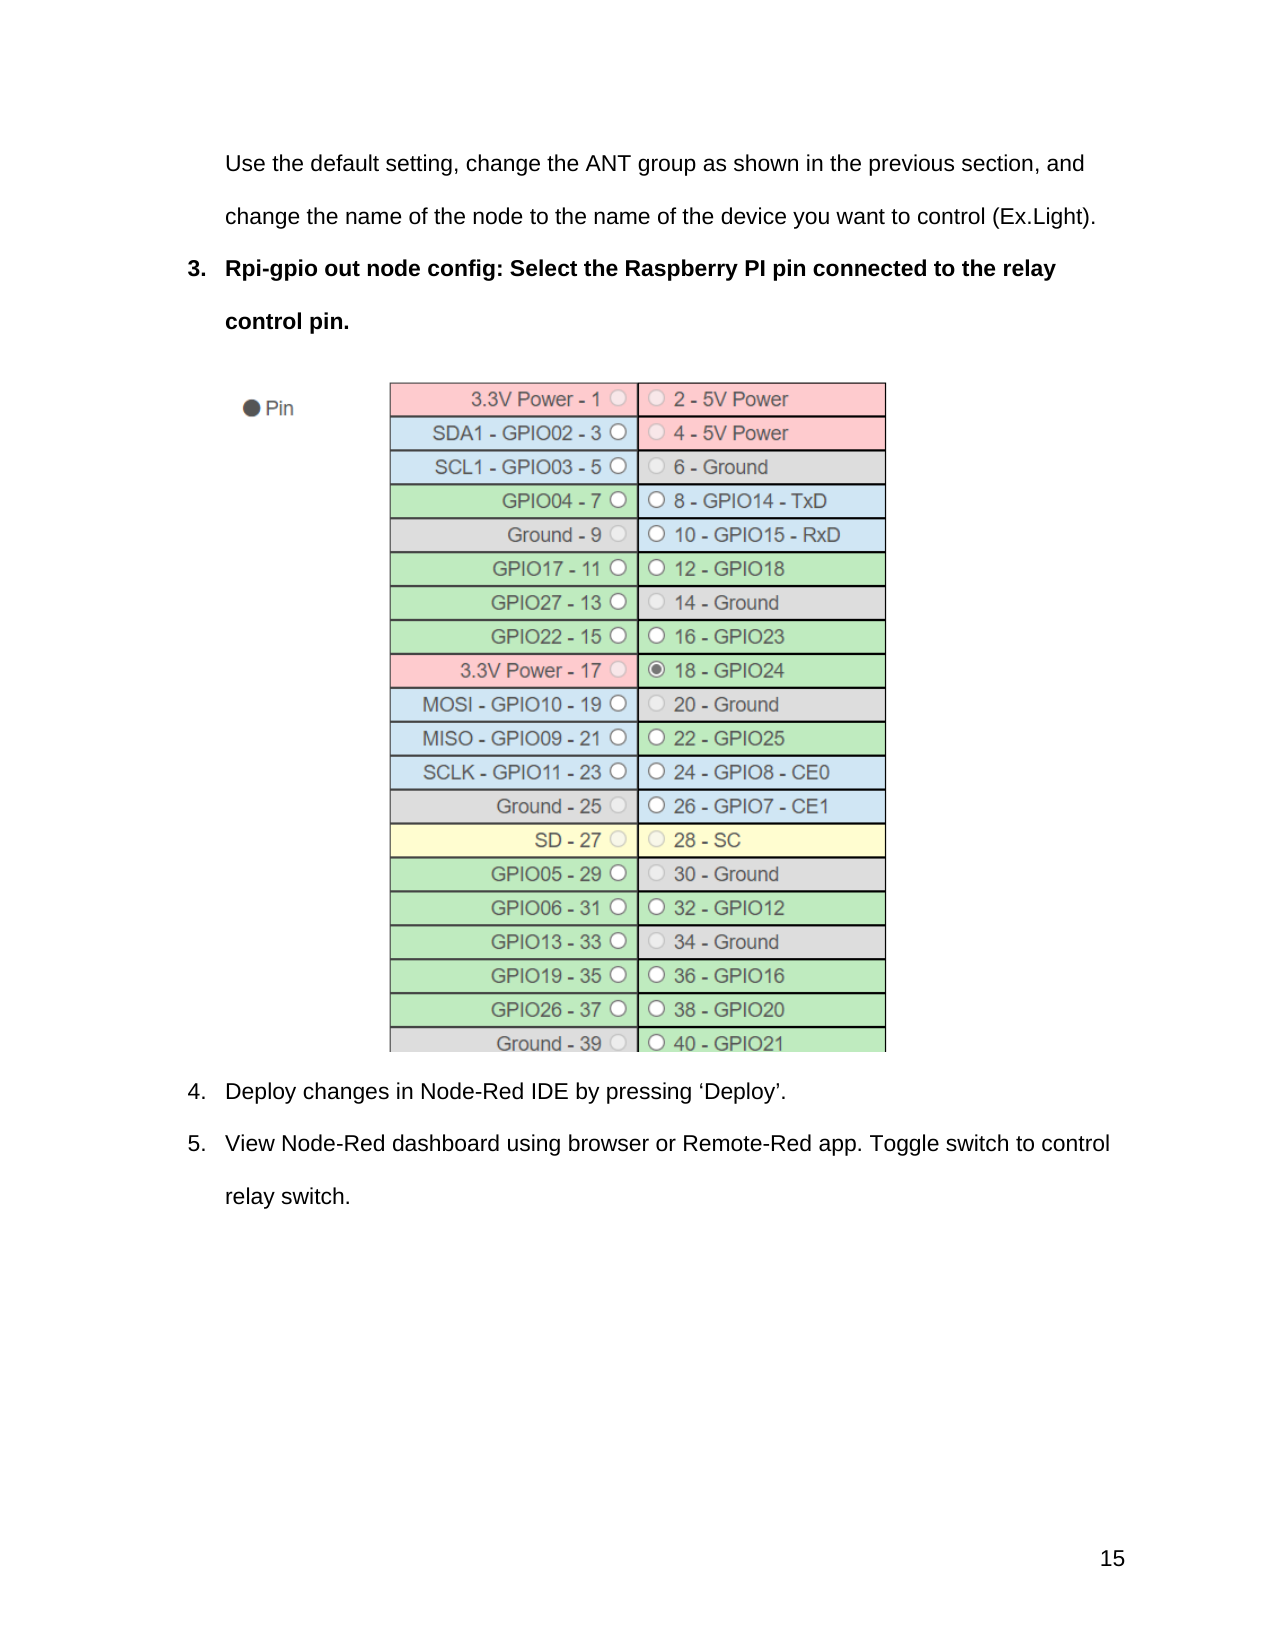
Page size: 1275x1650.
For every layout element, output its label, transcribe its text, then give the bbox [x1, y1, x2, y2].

list Deploy changes in Node-Red IDE by pressing ‘Deploy’. [187, 1078, 1125, 1104]
list View Node-Red dashboard using browser or Remote-Red app. Toggle switch to control relay switch. [187, 1130, 1125, 1209]
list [187, 150, 1125, 229]
picture [225, 360, 964, 1052]
